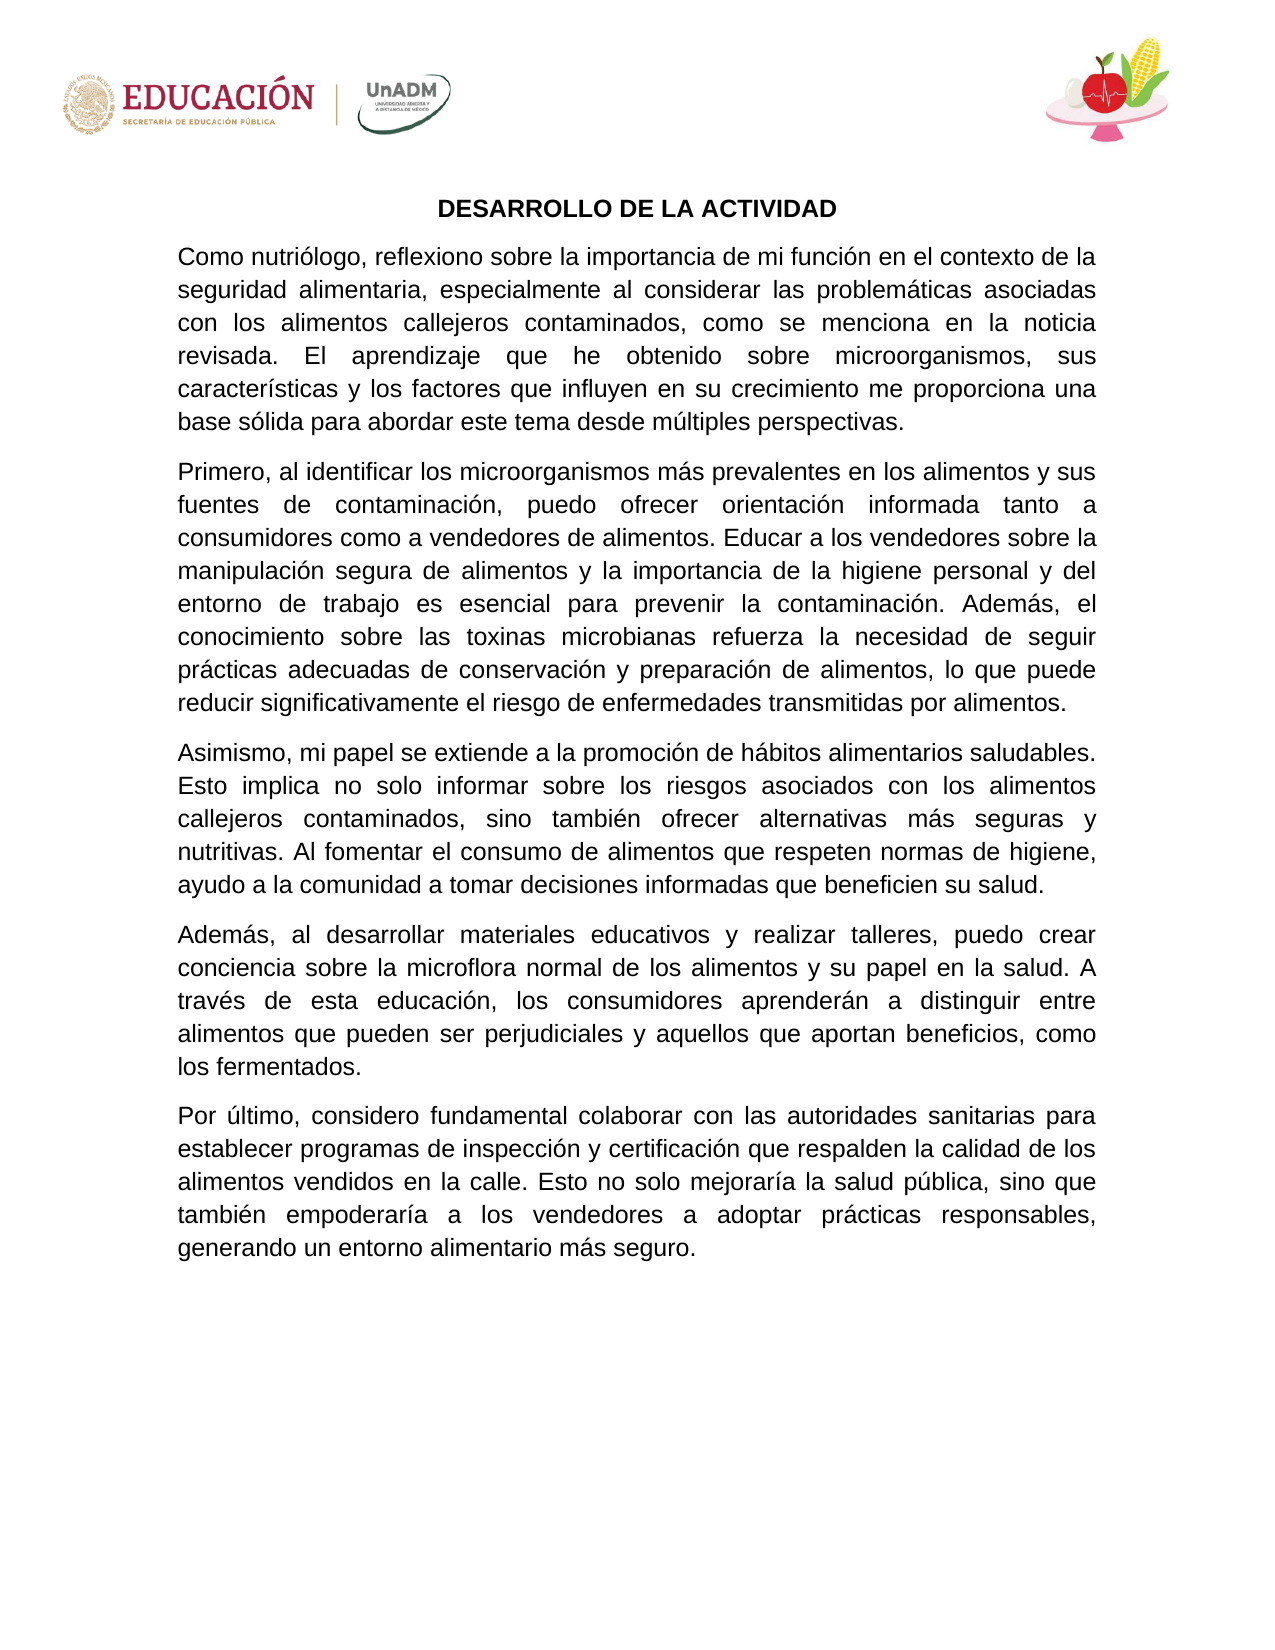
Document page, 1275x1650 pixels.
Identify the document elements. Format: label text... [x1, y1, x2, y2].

text Además, al desarrollar materiales educativos y realizar talleres, puedo crear conciencia sobre la microflora normal de los alimentos y su papel en la salud. A través de esta educación, los consumidores aprenderán a distinguir entre alimentos que pueden ser perjudiciales y aquellos que aportan beneficios, como los fermentados. [177, 919, 1098, 1080]
text Como nutriólogo, reflexiono sobre la importancia de mi función en el contexto de la seguridad alimentaria, especialmente al considerar las problemáticas asociadas con los alimentos callejeros contaminados, como se menciona en la noticia revisada. El aprendizaje que he obtenido sobre microorganismos, sus características y los factores que influyen en su crecimiento me proporciona una base sólida para abordar este tema desde múltiples perspectivas. [177, 242, 1098, 436]
text Por último, considero fundamental colaborar con las autoridades sanitarias para establecer programas de inspección y certificación que respalden la calidad de los alimentos vendidos en la calle. Esto no solo mejoraría la salud pública, sino que también empoderaría a los vendedores a adoptar prácticas responsables, generando un entorno alimentario más seguro. [177, 1101, 1098, 1262]
picture [63, 65, 451, 146]
picture [1042, 34, 1170, 148]
text Primero, al identificar los microorganismos más prevalentes en los alimentos y sus fuentes de contaminación, puedo ofrecer orientación informada tanto a consumidores como a vendedores de alimentos. Educar a los vendedores sobre la manipulación segura de alimentos y la importancia de la higiene personal y del entorno de trabajo es esencial para prevenir la contaminación. Además, el conocimiento sobre las toxinas microbianas refuerza la necesidad de seguir prácticas adecuadas de conservación y preparación de alimentos, lo que puede reducir significativamente el riesgo de enfermedades transmitidas por alimentos. [177, 457, 1098, 717]
text Asimismo, mi papel se extiende a la promoción de hábitos alimentarios saludables. Esto implica no solo informar sobre los riesgos asociados con los alimentos callejeros contaminados, sino también ofrecer alternativas más seguras y nutritivas. Al fomentar el consumo de alimentos que respeten normas de higiene, ayudo a la comunidad a tomar decisiones informadas que beneficien su salud. [177, 738, 1098, 899]
text DESARROLLO DE LA ACTIVIDAD [177, 194, 1098, 223]
